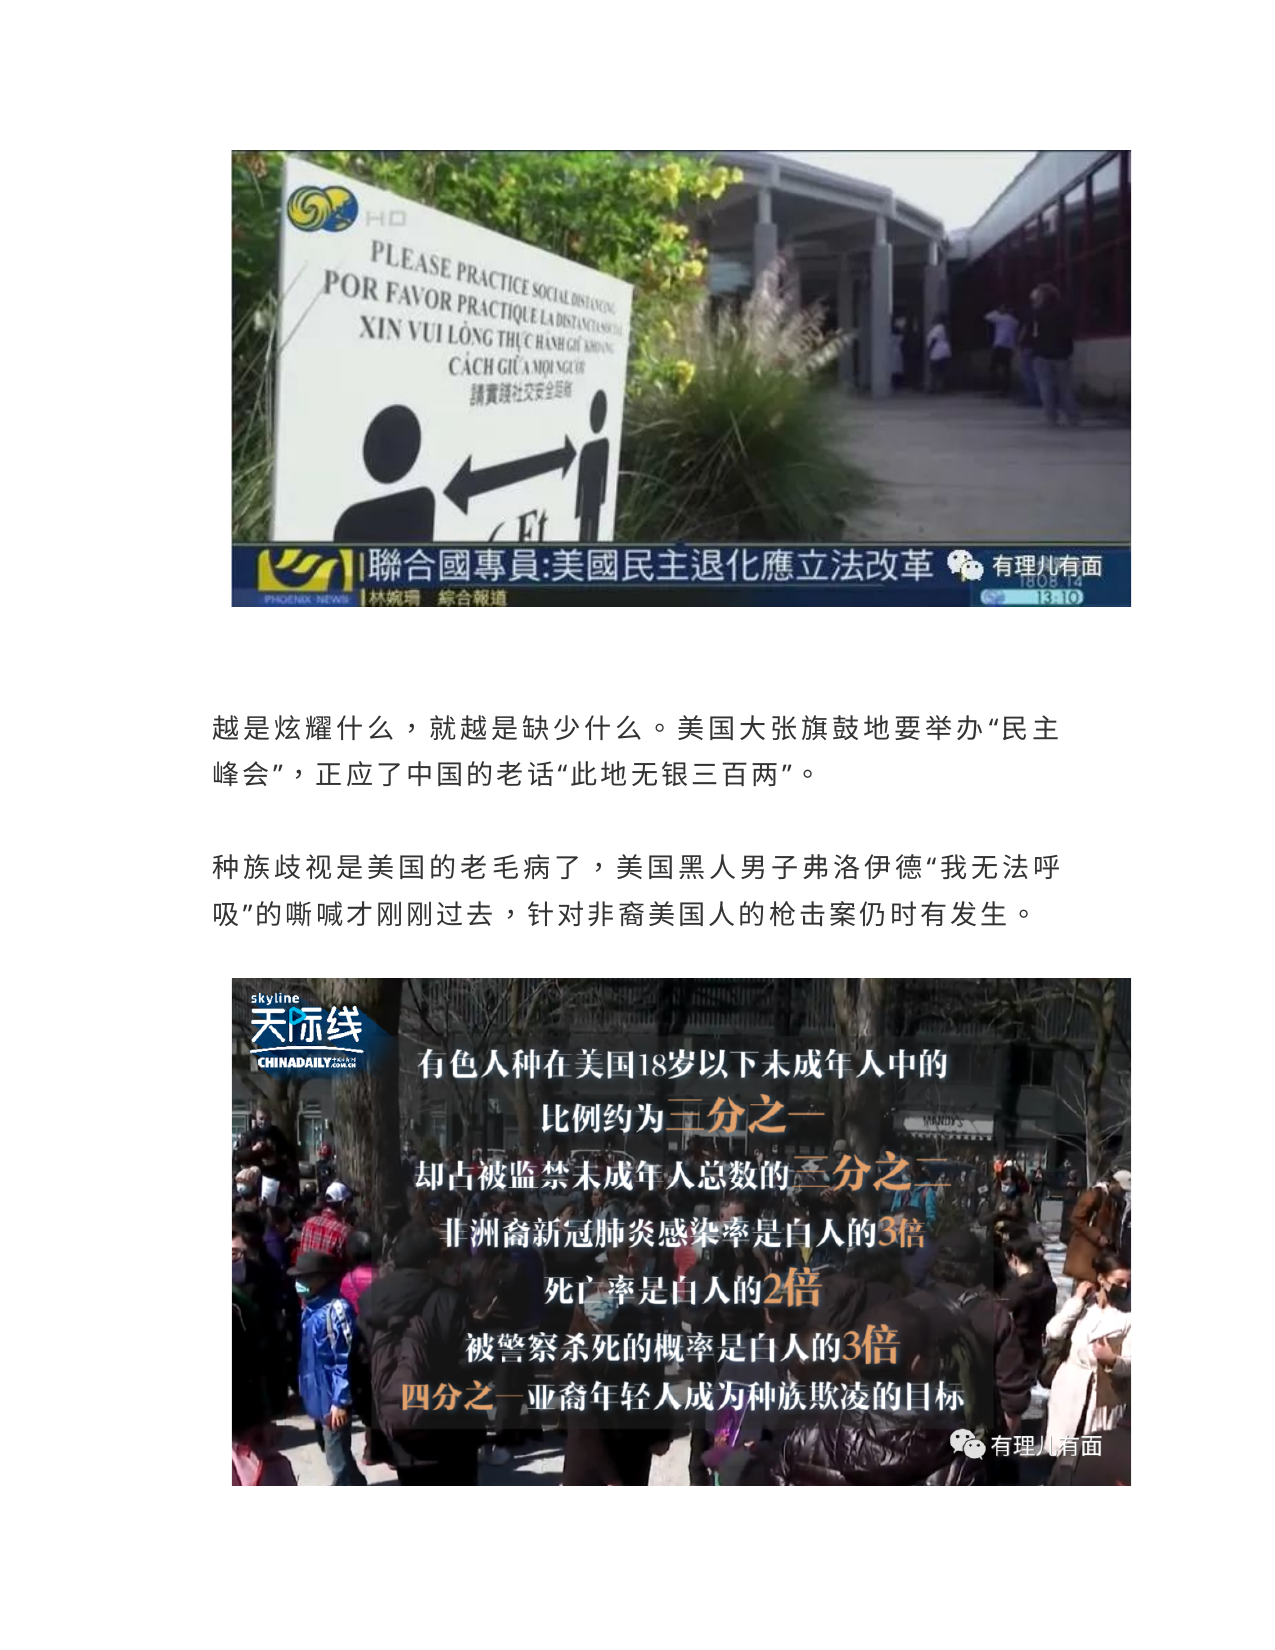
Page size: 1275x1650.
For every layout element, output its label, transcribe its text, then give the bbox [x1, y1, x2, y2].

text 越是炫耀什么，就越是缺少什么。美国大张旗鼓地要举办“民主峰会”，正应了中国的老话“此地无银三百两”。 [212, 700, 1062, 793]
picture [231, 150, 1132, 607]
text 种族歧视是美国的老毛病了，美国黑人男子弗洛伊德“我无法呼吸”的嘶喊才刚刚过去，针对非裔美国人的枪击案仍时有发生。 [212, 839, 1062, 932]
picture [231, 978, 1132, 1486]
